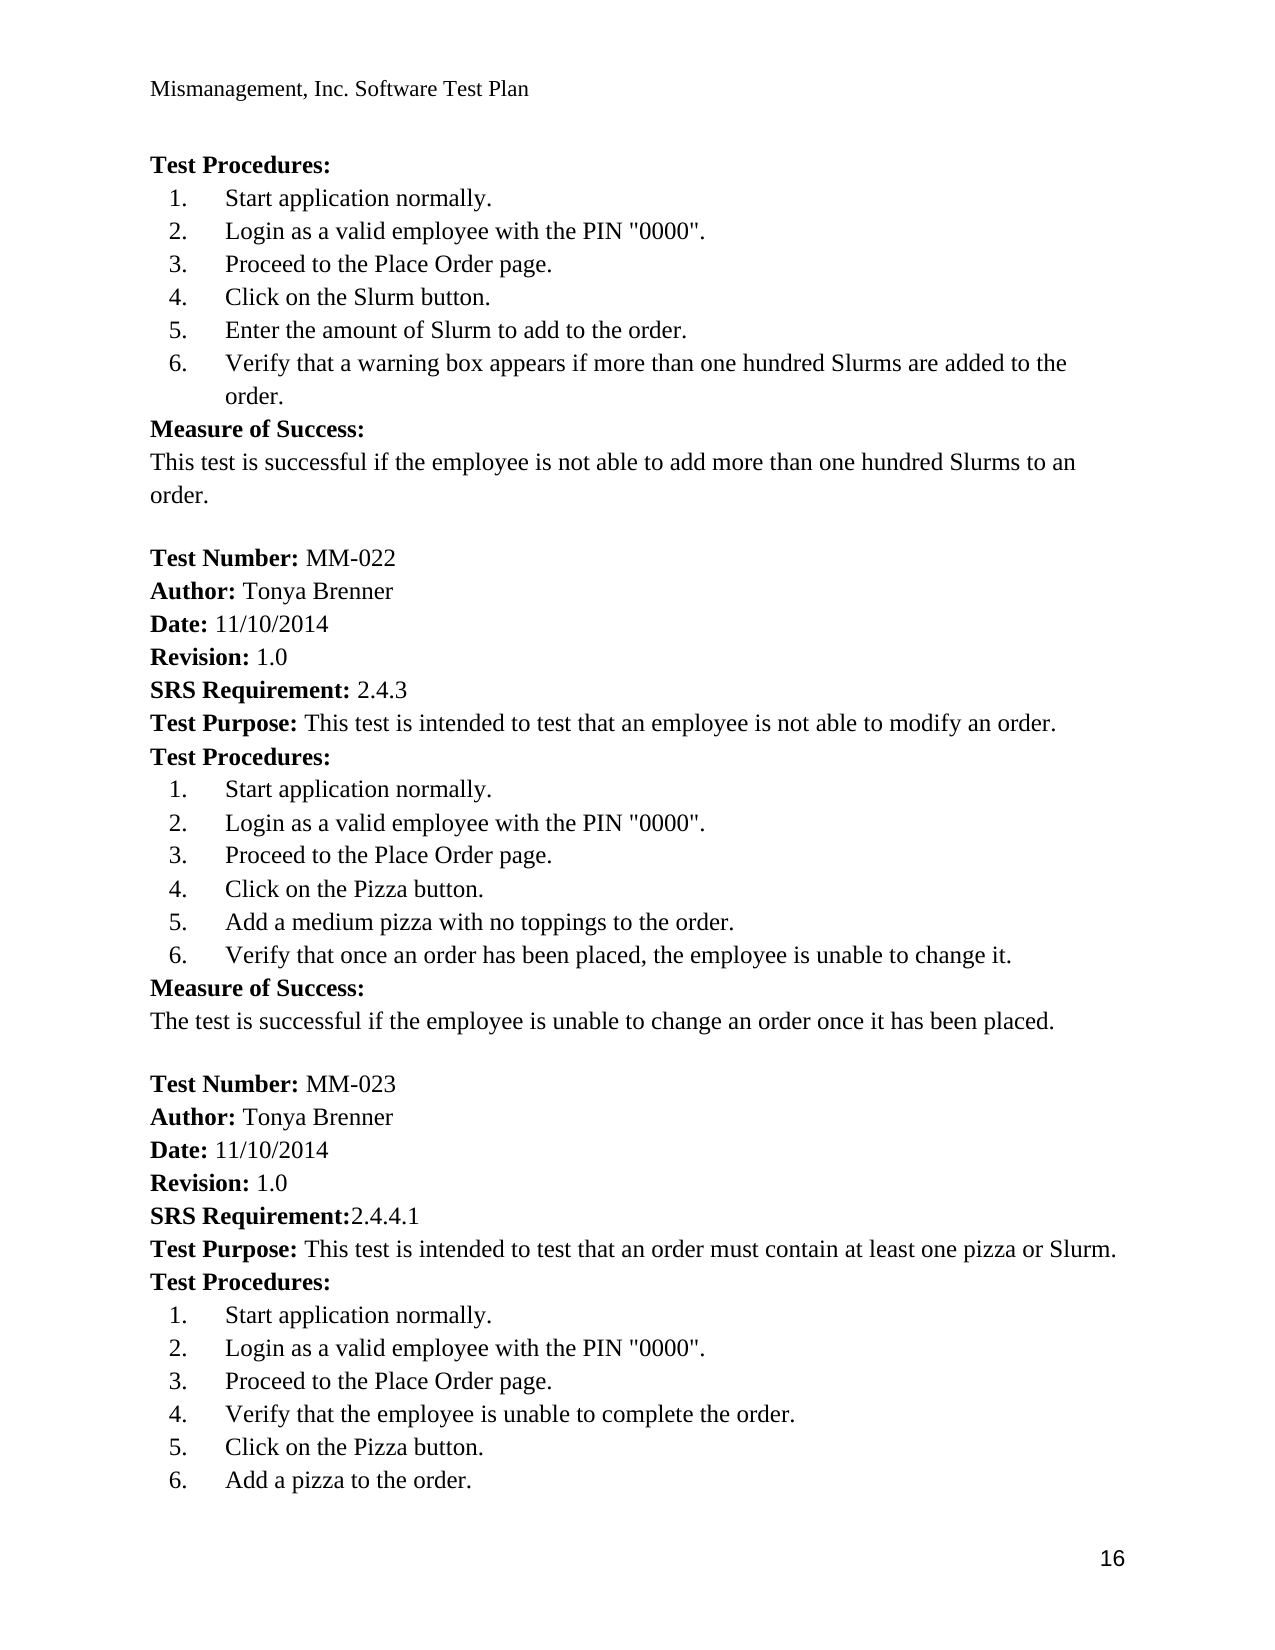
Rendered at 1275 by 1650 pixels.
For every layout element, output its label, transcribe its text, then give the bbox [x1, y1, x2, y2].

list Start application normally. [187, 1300, 1125, 1329]
list Add a medium pizza with no toppings to the order. [187, 907, 1125, 935]
text Test Purpose: This test is intended to test that an order must contain at least one pizza or Slurm. [150, 1234, 1125, 1263]
text Test Procedures: [150, 742, 1125, 770]
list Start application normally. [187, 774, 1125, 803]
list Enter the amount of Slurm to add to the order. [187, 315, 1125, 344]
text Revision: 1.0 [150, 1168, 1125, 1197]
text Test Number: MM-022 [150, 543, 1125, 572]
text Revision: 1.0 [150, 642, 1125, 671]
list Verify that a warning box appears if more than one hundred Slurms are added to the order. [187, 348, 1125, 410]
text Test Procedures: [150, 150, 1125, 179]
list Click on the Pizza button. [187, 1432, 1125, 1461]
list Proceed to the Place Order page. [187, 1366, 1125, 1395]
text Measure of Success: [150, 973, 1125, 1001]
list Verify that once an order has been placed, the employee is unable to change it. [187, 940, 1125, 968]
text Author: Tonya Brenner [150, 576, 1125, 605]
list Add a pizza to the order. [187, 1465, 1125, 1494]
list Start application normally. [187, 183, 1125, 212]
list Login as a valid employee with the PIN "0000". [187, 1333, 1125, 1362]
text Date: 11/10/2014 [150, 609, 1125, 638]
list Click on the Slurm button. [187, 282, 1125, 311]
list Login as a valid employee with the PIN "0000". [187, 808, 1125, 836]
text Test Procedures: [150, 1267, 1125, 1296]
list Verify that the employee is unable to complete the order. [187, 1399, 1125, 1428]
text This test is successful if the employee is not able to add more than one hundred Slurms to an order. [150, 447, 1125, 509]
list Proceed to the Place Order page. [187, 249, 1125, 278]
text Measure of Success: [150, 414, 1125, 443]
text Test Purpose: This test is intended to test that an employee is not able to modify an order. [150, 708, 1125, 737]
list Click on the Pizza button. [187, 874, 1125, 902]
text SRS Requirement:2.4.4.1 [150, 1201, 1125, 1230]
text The test is successful if the employee is unable to change an order once it has been placed. [150, 1006, 1125, 1034]
text Date: 11/10/2014 [150, 1135, 1125, 1164]
text Author: Tonya Brenner [150, 1102, 1125, 1131]
list Proceed to the Place Order page. [187, 841, 1125, 869]
text Test Number: MM-023 [150, 1069, 1125, 1098]
list Login as a valid employee with the PIN "0000". [187, 216, 1125, 245]
text SRS Requirement: 2.4.3 [150, 676, 1125, 704]
